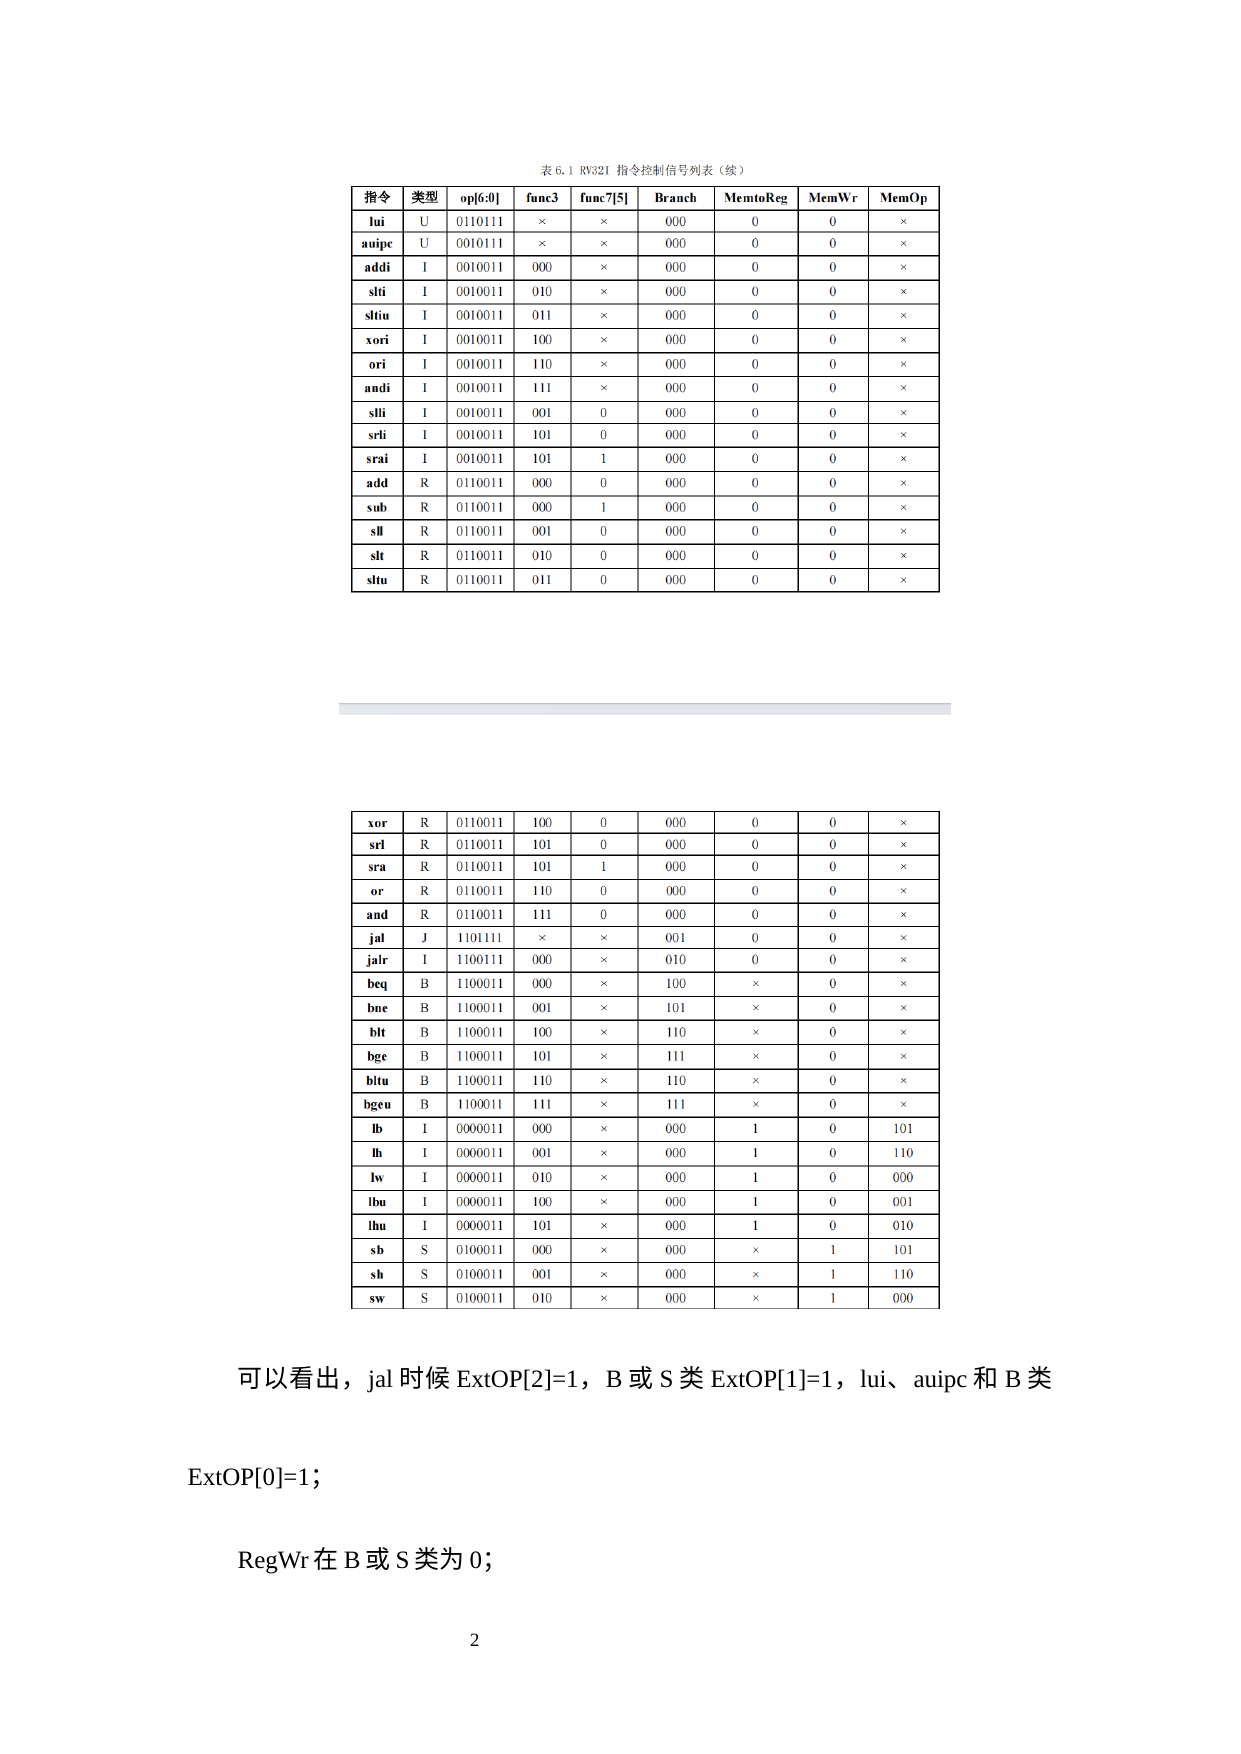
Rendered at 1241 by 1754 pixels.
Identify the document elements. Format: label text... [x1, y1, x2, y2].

text RegWr在B或S类为0； [187, 1525, 1053, 1590]
text 可以看出，jal时候ExtOP[2]=1，B或S类ExtOP[1]=1，lui、auipc和B类ExtOP[0]=1； [187, 1344, 1053, 1507]
picture [339, 162, 952, 1309]
